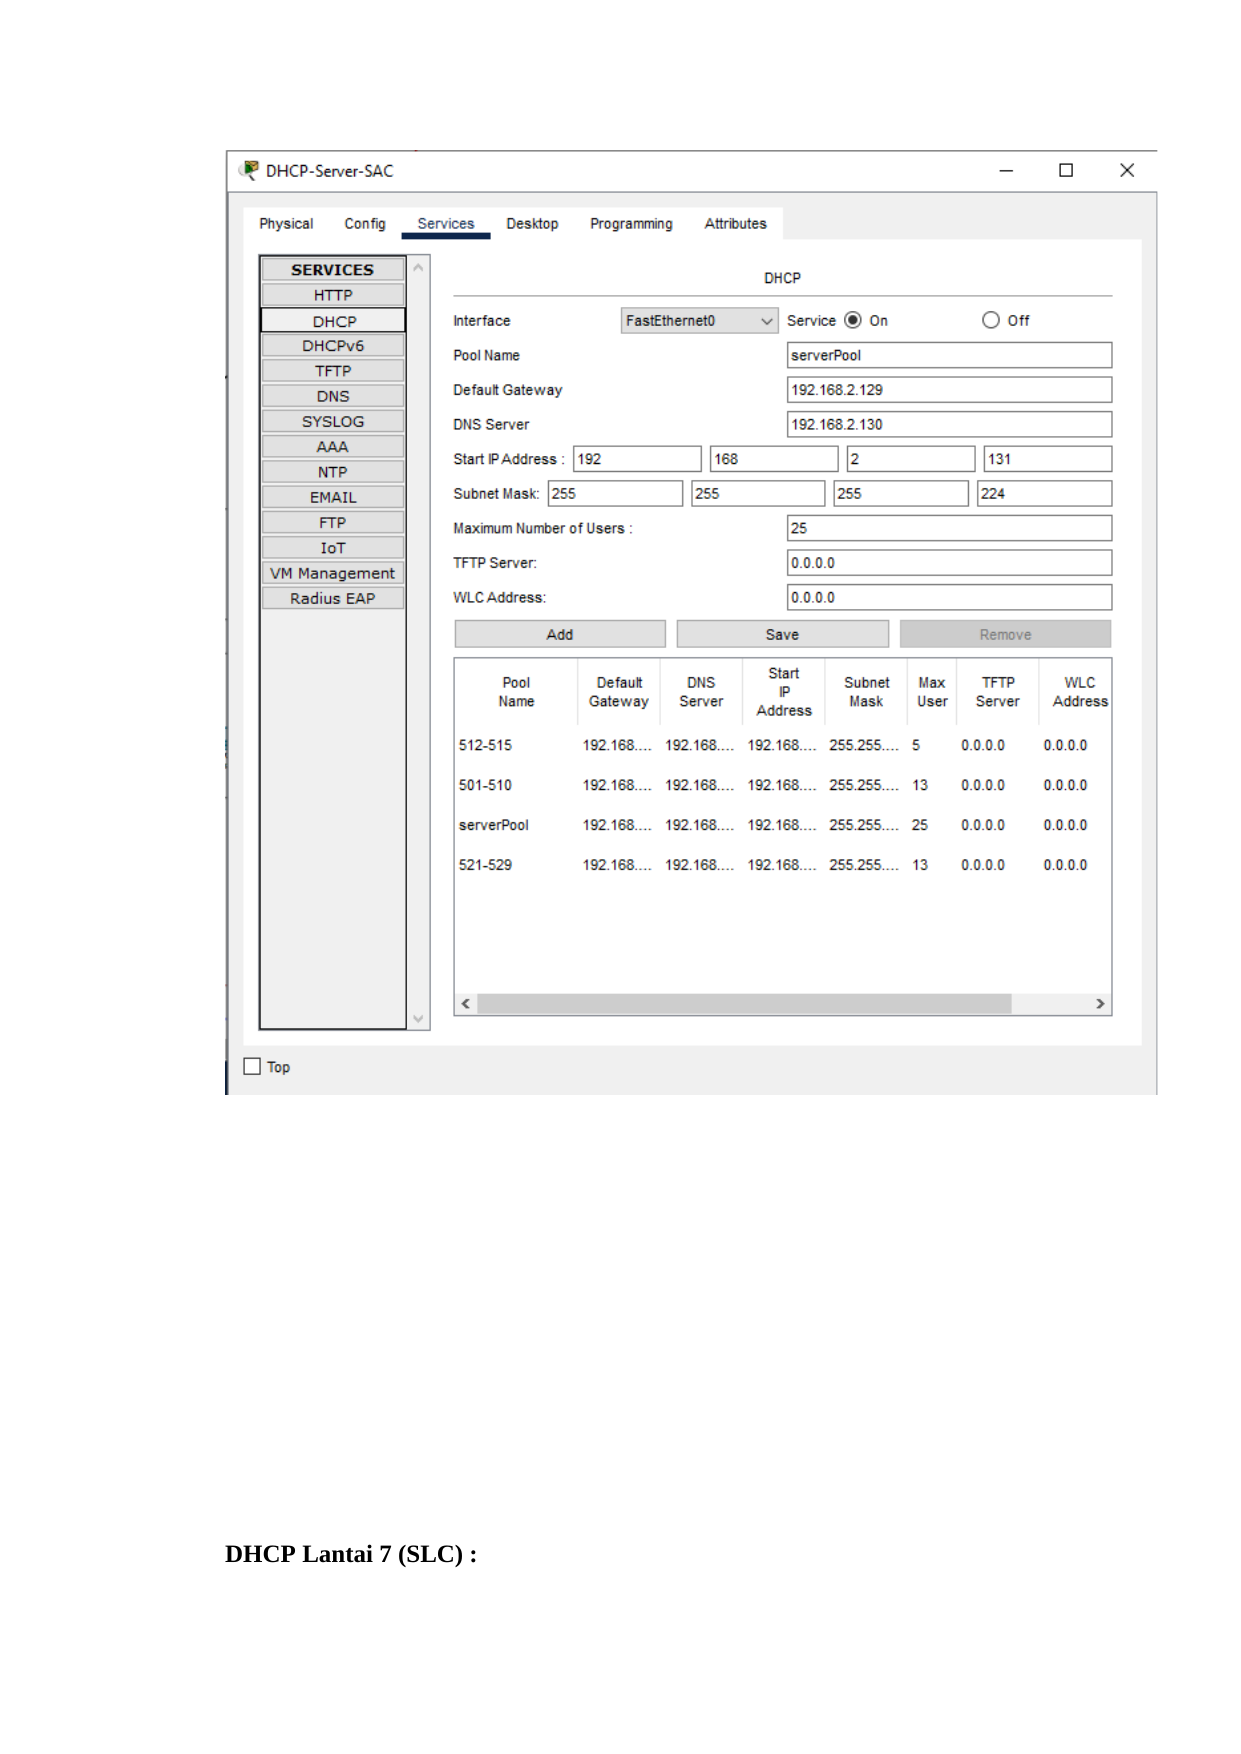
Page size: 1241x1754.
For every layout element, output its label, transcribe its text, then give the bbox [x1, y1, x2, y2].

text DHCP Lantai 7 (SLC) : [225, 1539, 1090, 1567]
picture [225, 150, 1158, 1095]
